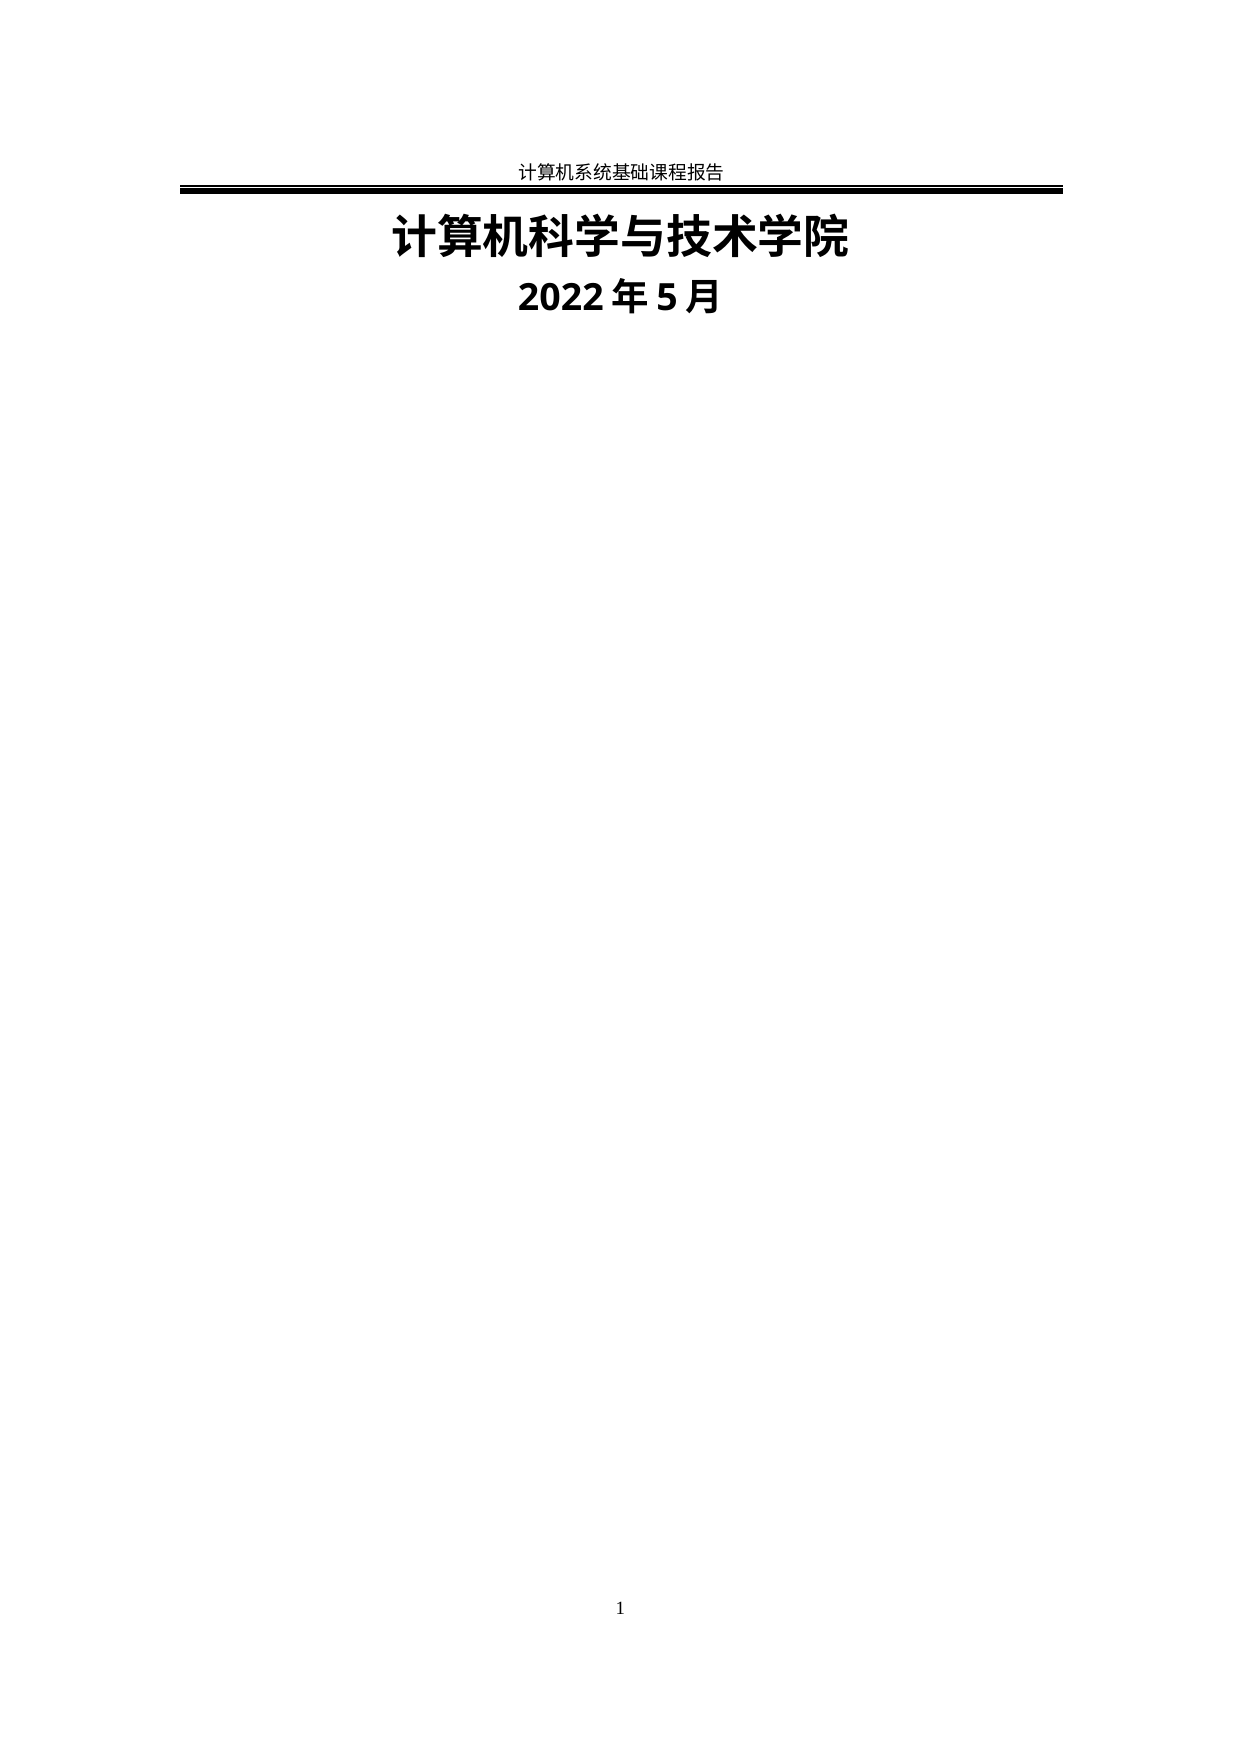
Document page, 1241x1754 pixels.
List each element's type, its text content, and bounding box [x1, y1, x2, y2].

text 计算机科学与技术学院 [177, 201, 1063, 267]
text 2022年5月 [177, 267, 1063, 322]
